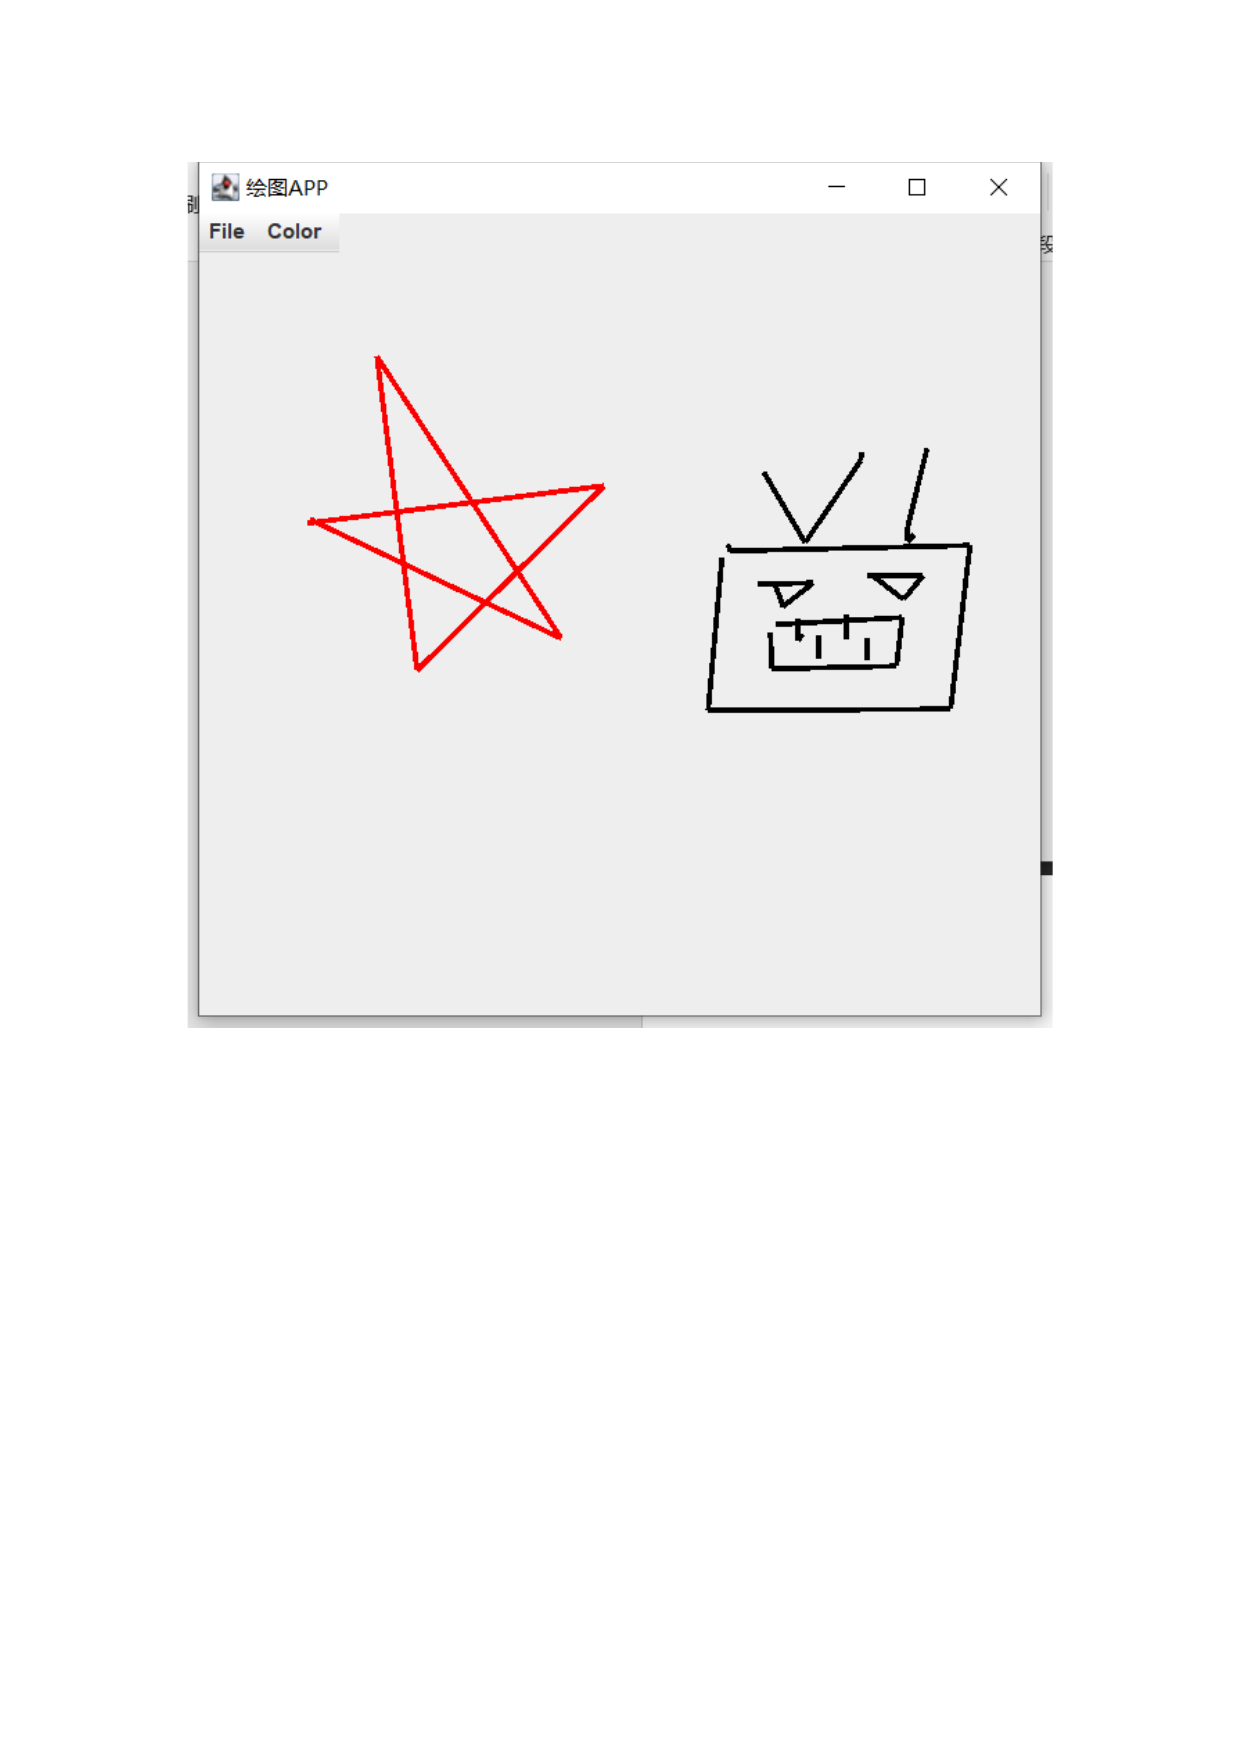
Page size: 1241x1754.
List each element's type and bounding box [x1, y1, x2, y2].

picture [187, 162, 1053, 1028]
